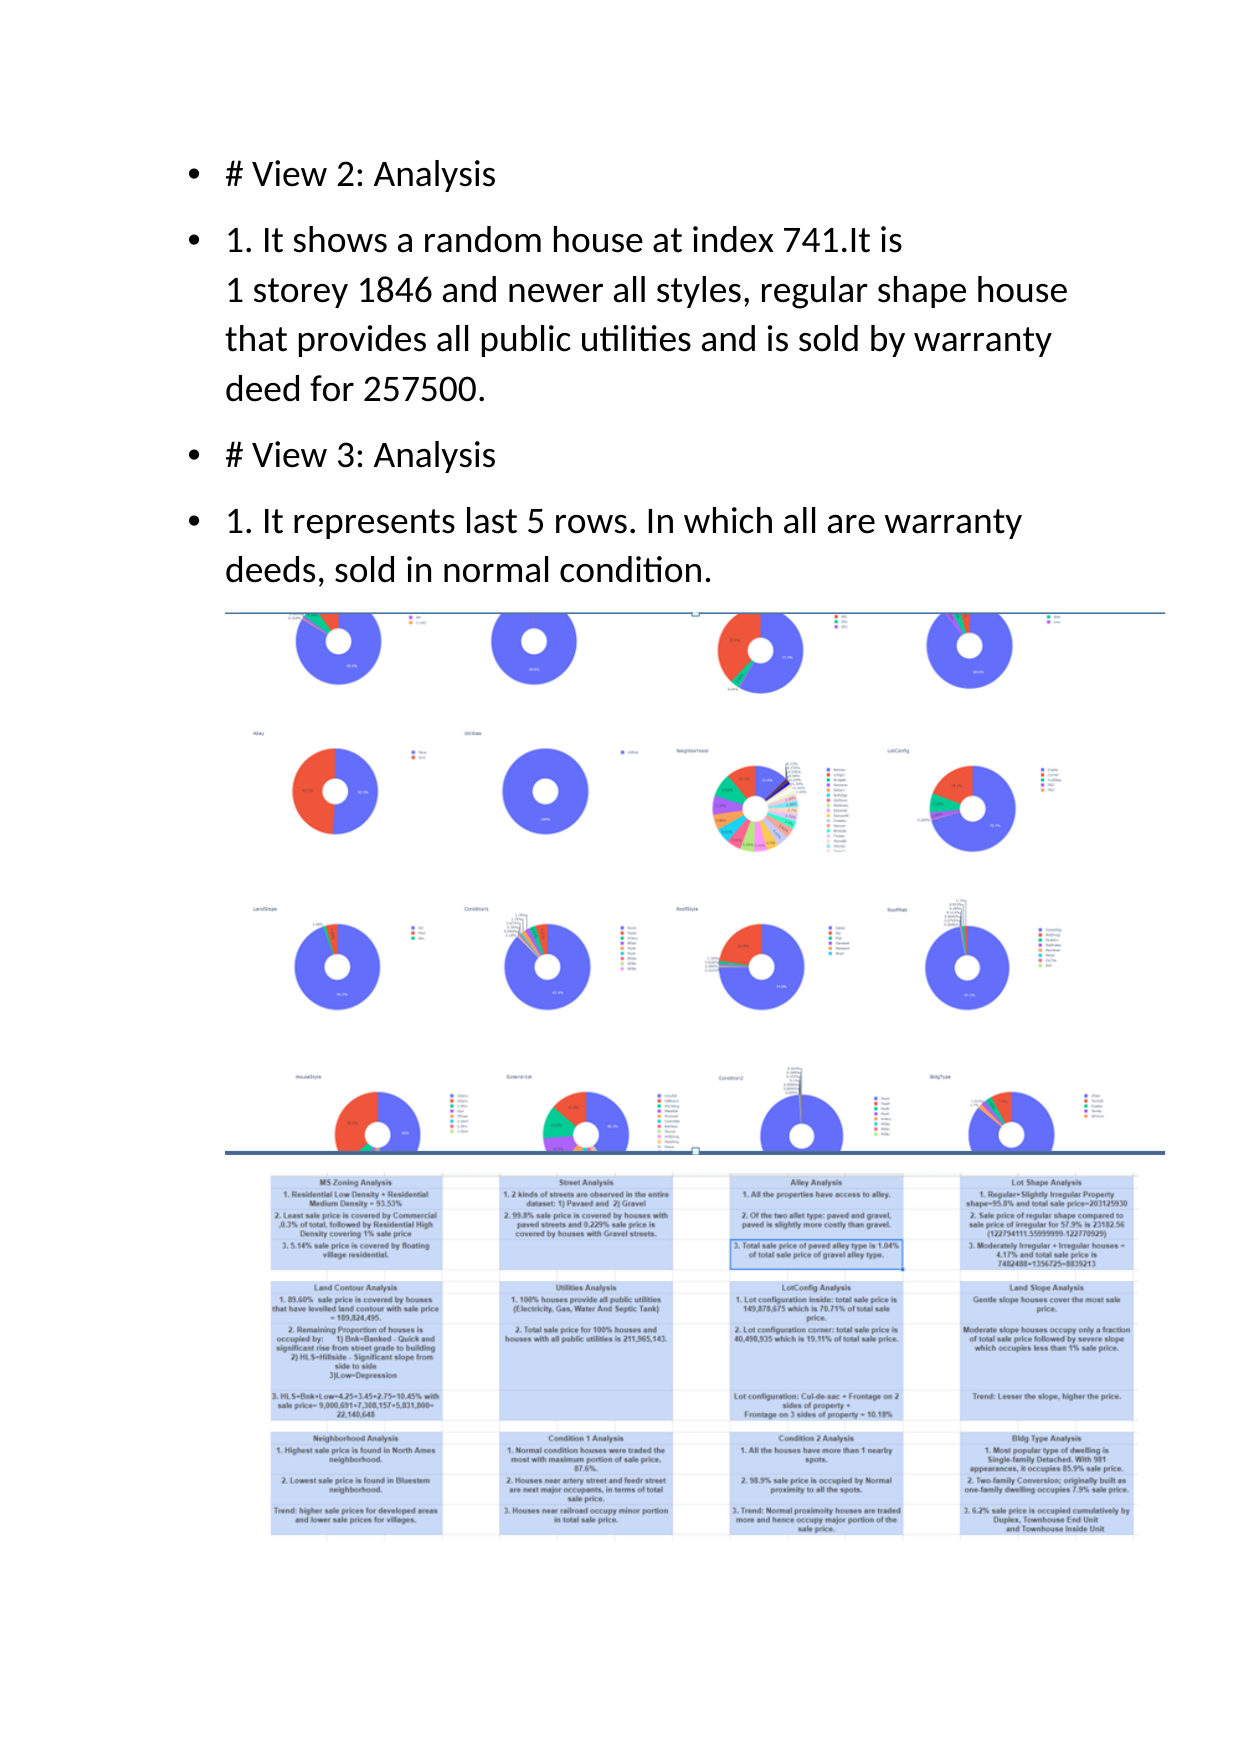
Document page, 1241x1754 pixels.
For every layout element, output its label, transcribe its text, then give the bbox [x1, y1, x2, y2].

list 1. It shows a random house at index 741.It is 1 storey 1846 and newer all styles, regular shape house that provides all public utilities and is sold by warranty deed for 257500. [187, 216, 1090, 410]
picture [225, 612, 1166, 1155]
list # View 3: Analysis [187, 431, 1090, 477]
picture [225, 1173, 1166, 1550]
list # View 2: Analysis [187, 150, 1090, 196]
list 1. It represents last 5 rows. In which all are warranty deeds, sold in normal condition. [187, 497, 1090, 592]
